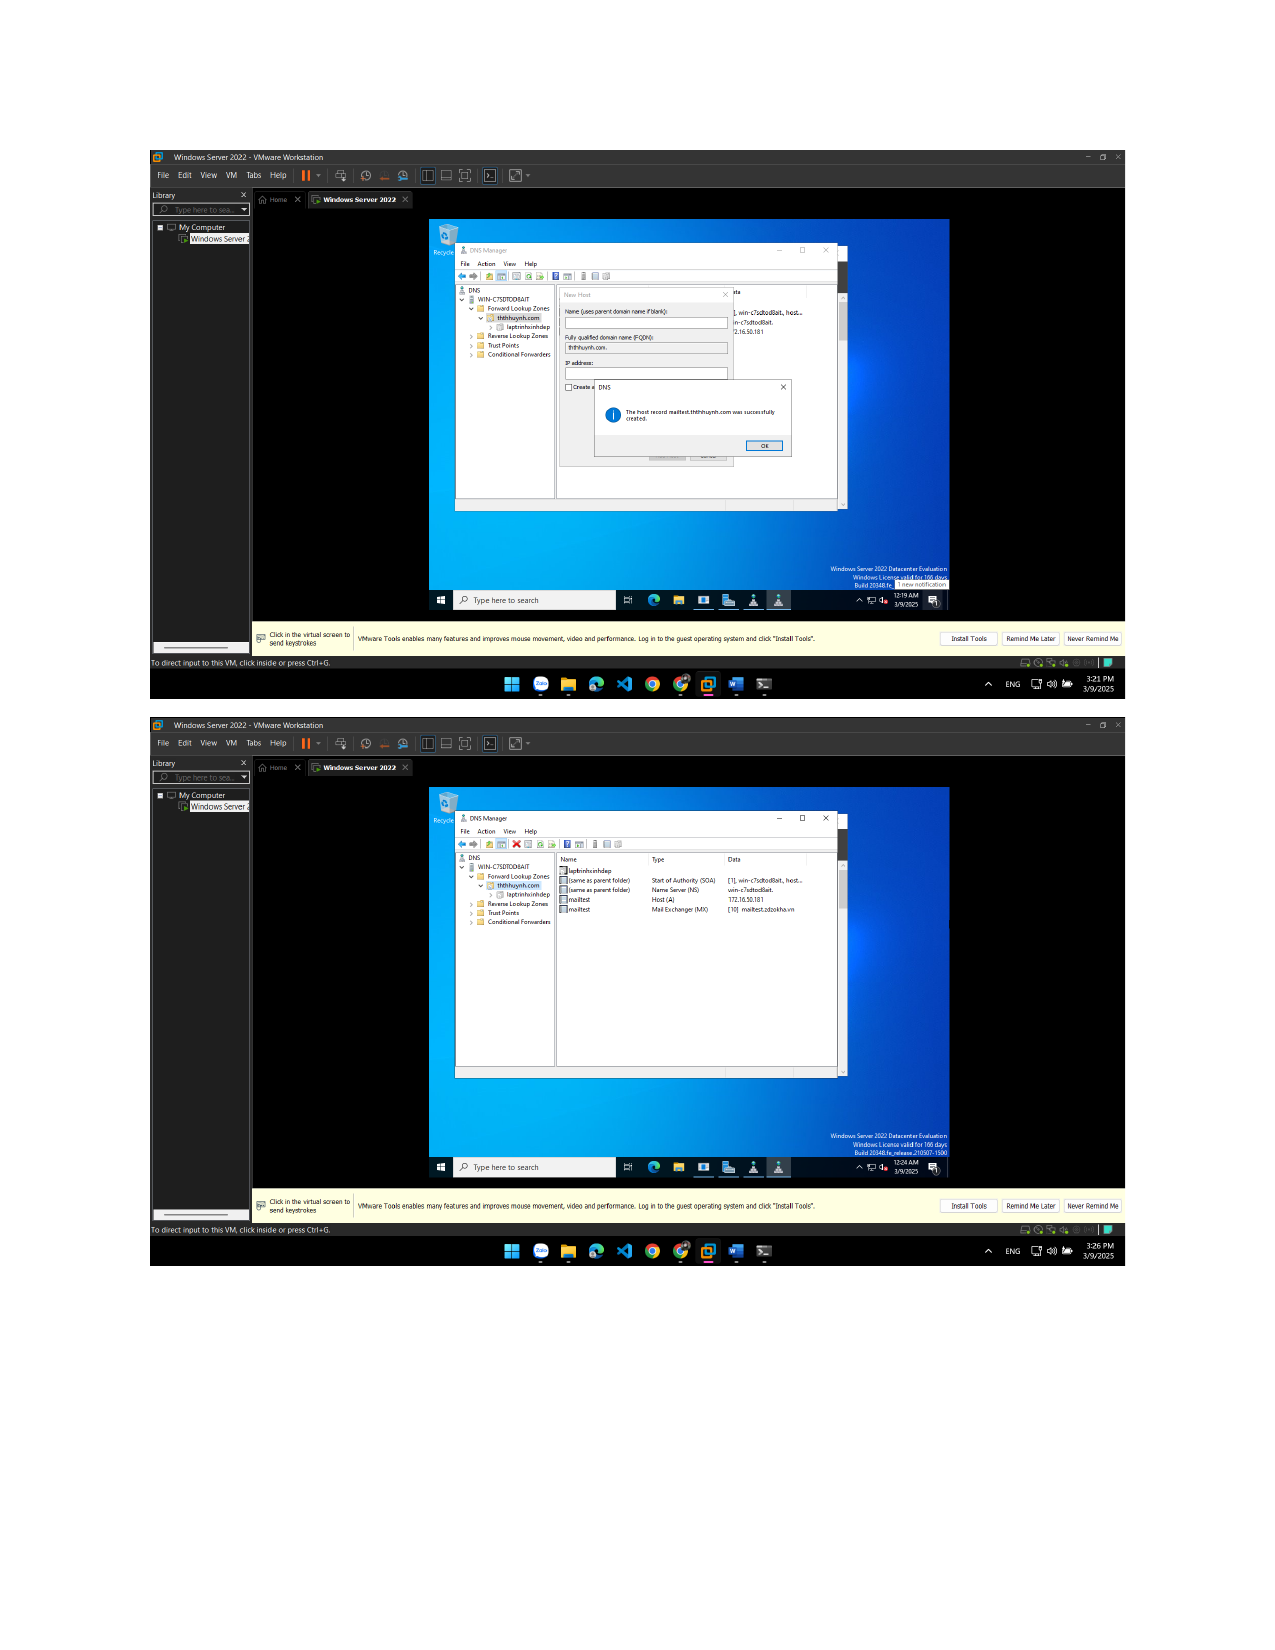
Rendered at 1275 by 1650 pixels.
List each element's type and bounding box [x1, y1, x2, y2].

picture [150, 717, 1125, 1266]
picture [150, 150, 1125, 699]
